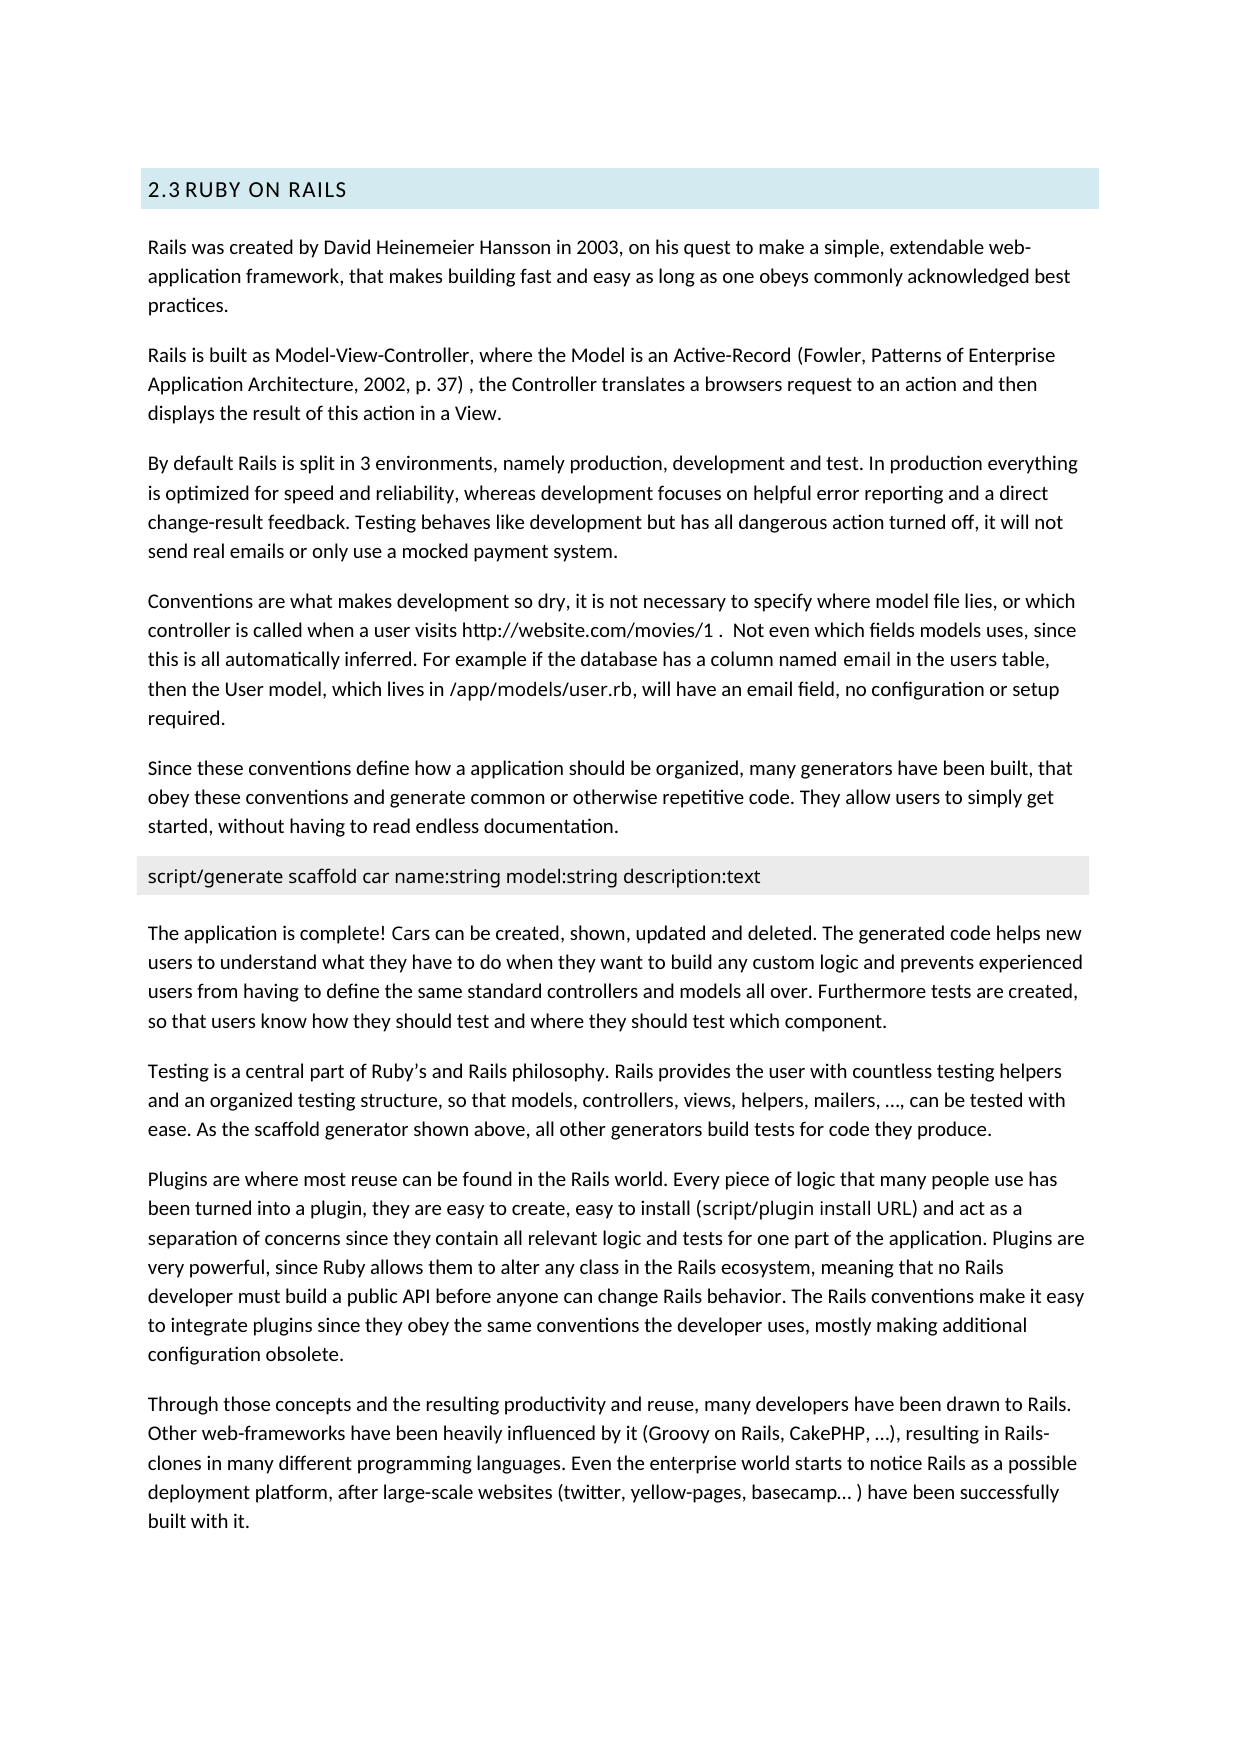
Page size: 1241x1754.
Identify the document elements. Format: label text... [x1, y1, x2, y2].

text Conventions are what makes development so dry, it is not necessary to specify where model file lies, or which controller is called when a user visits http://website.com/movies/1 . Not even which fields models uses, since this is all automatically inferred. For example if the database has a column named email in the users table, then the User model, which lives in /app/models/user.rb, will have an email field, no configuration or setup required. [148, 588, 1093, 731]
subtitle Ruby on Rails [148, 175, 1093, 203]
text Through those concepts and the resulting productivity and reuse, many developers have been drawn to Rails. Other web-frameworks have been heavily influenced by it (Groovy on Rails, CakePHP, …), resulting in Rails-clones in many different programming languages. Even the enterprise world starts to notice Rails as a possible deployment platform, after large-scale websites (twitter, yellow-pages, basecamp… ) have been successfully built with it. [148, 1391, 1093, 1533]
text script/generate scaffold car name:string model:string description:text [148, 863, 1093, 889]
text Since these conventions define how a application should be organized, many generators have been built, that obey these conventions and generate common or otherwise repetitive code. They allow users to simply get started, without having to read endless documentation. [148, 755, 1093, 839]
text Testing is a central part of Ruby’s and Rails philosophy. Rails provides the user with countless testing helpers and an organized testing structure, so that models, controllers, views, helpers, mailers, …, can be tested with ease. As the scaffold generator shown above, all other generators build tests for code they produce. [148, 1058, 1093, 1142]
text The application is complete! Cars can be created, shown, updated and deleted. The generated code helps new users to understand what they have to do when they want to build any custom logic and prevents experienced users from having to define the same standard controllers and models all over. Furthermore tests are created, so that users know how they should test and where they should test which component. [148, 920, 1093, 1033]
text Rails was created by David Heinemeier Hansson in 2003, on his quest to make a simple, extendable web-application framework, that makes building fast and easy as long as one obeys commonly acknowledged best practices. [148, 234, 1093, 318]
text By default Rails is split in 3 environments, namely production, development and test. In production everything is optimized for speed and reliability, whereas development focuses on helpful error reporting and a direct change-result feedback. Testing behaves like development but has all dangerous action turned off, it will not send real emails or only use a mocked payment system. [148, 451, 1093, 563]
text Plugins are where most reuse can be found in the Rails world. Every piece of logic that many people use has been turned into a plugin, they are easy to create, easy to install (script/plugin install URL) and act as a separation of concerns since they contain all relevant logic and tests for one part of the application. Plugins are very powerful, since Ruby allows them to alter any class in the Rails ecosystem, meaning that no Rails developer must build a public API before anyone can change Rails behavior. The Rails conventions make it easy to integrate plugins since they obey the same conventions the developer uses, mostly making additional configuration obsolete. [148, 1166, 1093, 1367]
picture [136, 856, 1090, 895]
text Rails is built as Model-View-Controller, where the Model is an Active-Record , the Controller translates a browsers request to an action and then displays the result of this action in a View. [148, 342, 1093, 426]
